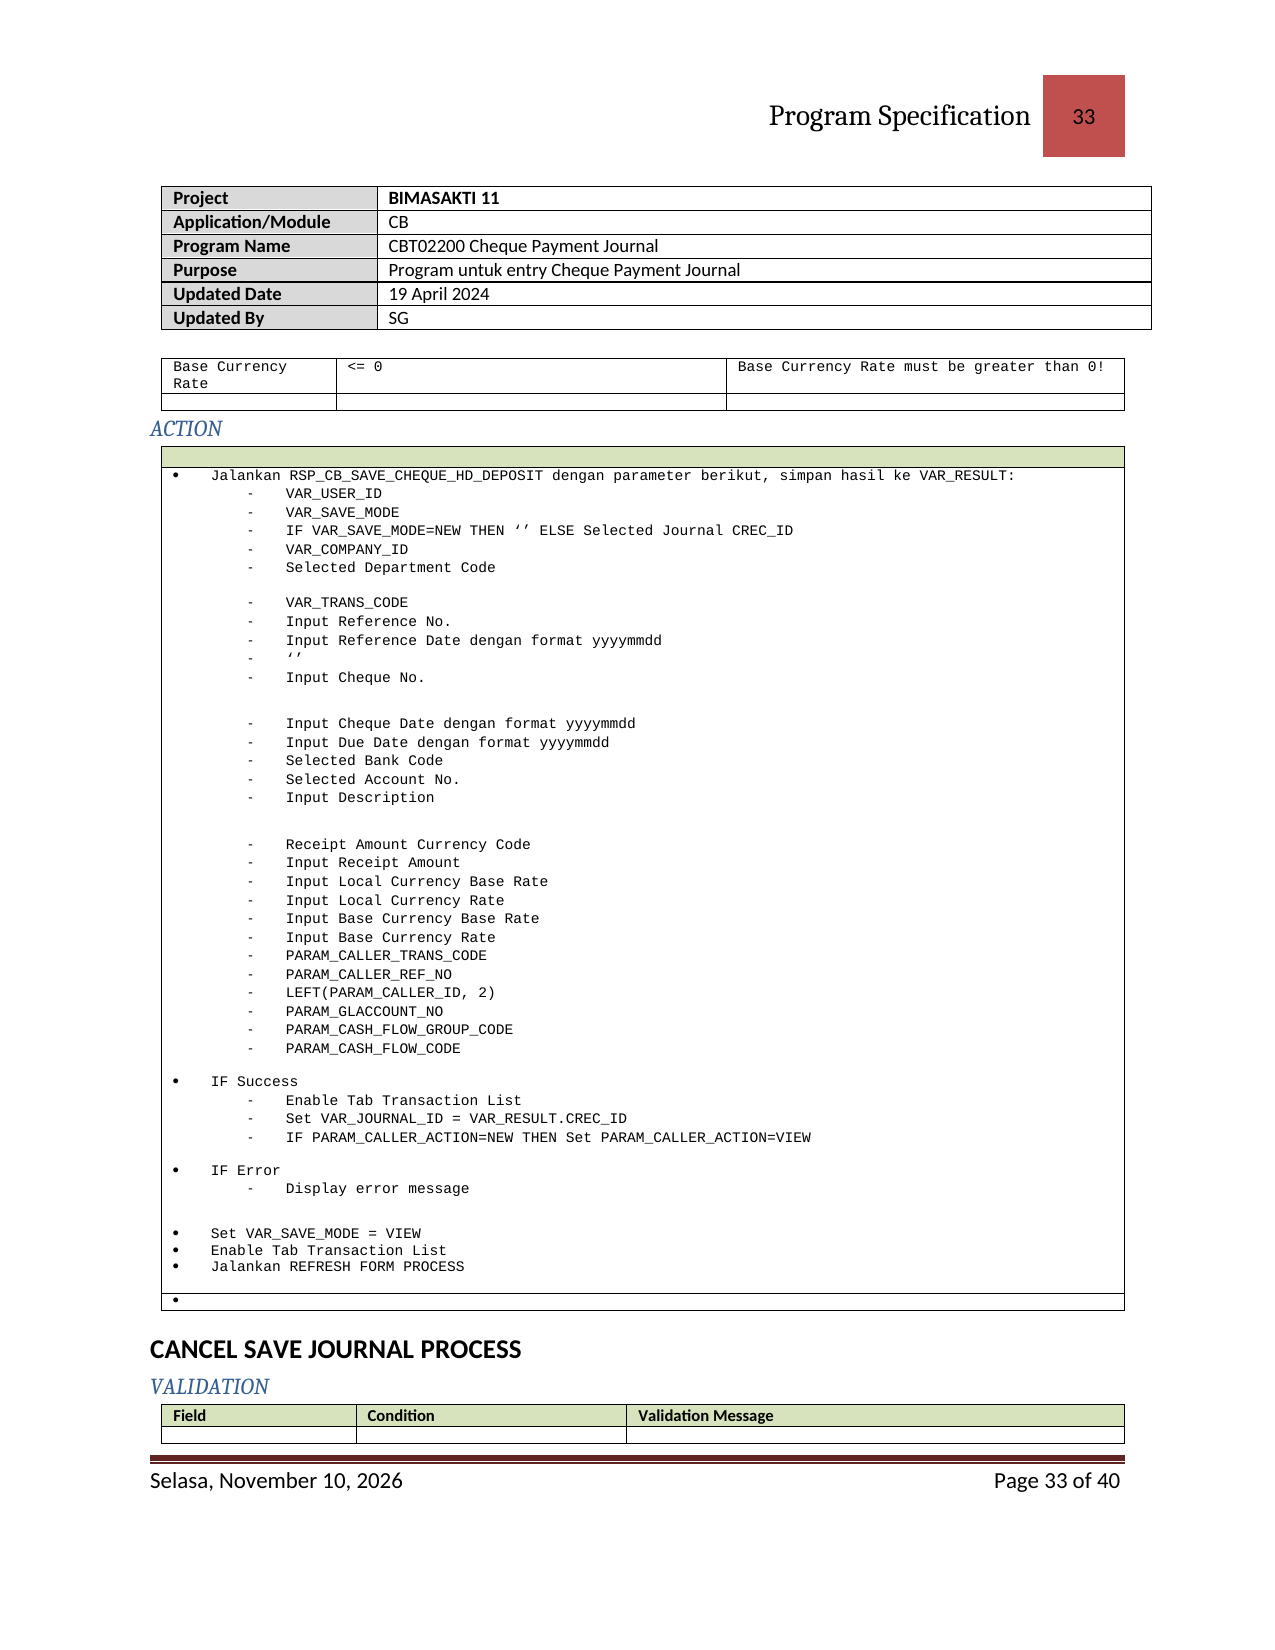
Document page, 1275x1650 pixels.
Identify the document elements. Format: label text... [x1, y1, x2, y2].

subtitle ACTION [150, 415, 1125, 442]
table_cell [357, 1427, 626, 1443]
table_cell [162, 1427, 356, 1443]
table_cell [727, 394, 1124, 410]
subtitle VALIDATION [150, 1374, 1125, 1400]
table_cell [162, 1294, 1124, 1310]
table_header Validation Message [627, 1405, 1124, 1426]
table_cell [337, 394, 726, 410]
table_cell [627, 1427, 1124, 1443]
table_cell <= 0 [337, 359, 726, 392]
table_cell [162, 394, 336, 410]
table_header [162, 447, 1124, 467]
table_cell Base Currency Rate must be greater than 0! [727, 359, 1124, 392]
table_header Field [162, 1405, 356, 1426]
subtitle CANCEL SAVE JOURNAL PROCESS [150, 1332, 1125, 1365]
table_cell Jalankan RSP_CB_SAVE_CHEQUE_HD_DEPOSIT dengan parameter berikut, simpan hasil ke VAR_RESULT: VAR_USER_ID VAR_SAVE_MODE IF VAR_SAVE_MODE=NEW THEN ‘’ ELSE Selected Journal CREC_ID VAR_COMPANY_ID Selected Department Code VAR_TRANS_CODE Input Reference No. Input Reference Date dengan format yyyymmdd ‘’ Input Cheque No. Input Cheque Date dengan format yyyymmdd Input Due Date dengan format yyyymmdd Selected Bank Code Selected Account No. Input Description Receipt Amount Currency Code Input Receipt Amount Input Local Currency Base Rate Input Local Currency Rate Input Base Currency Base Rate Input Base Currency Rate PARAM_CALLER_TRANS_CODE PARAM_CALLER_REF_NO LEFT(PARAM_CALLER_ID, 2) PARAM_GLACCOUNT_NO PARAM_CASH_FLOW_GROUP_CODE PARAM_CASH_FLOW_CODE IF Success Enable Tab Transaction List Set VAR_JOURNAL_ID = VAR_RESULT.CREC_ID IF PARAM_CALLER_ACTION=NEW THEN Set PARAM_CALLER_ACTION=VIEW IF Error Display error message Set VAR_SAVE_MODE = VIEW Enable Tab Transaction List Jalankan REFRESH FORM PROCESS [162, 468, 1124, 1292]
table_cell Base Currency Rate [162, 359, 336, 392]
table_header Condition [357, 1405, 626, 1426]
